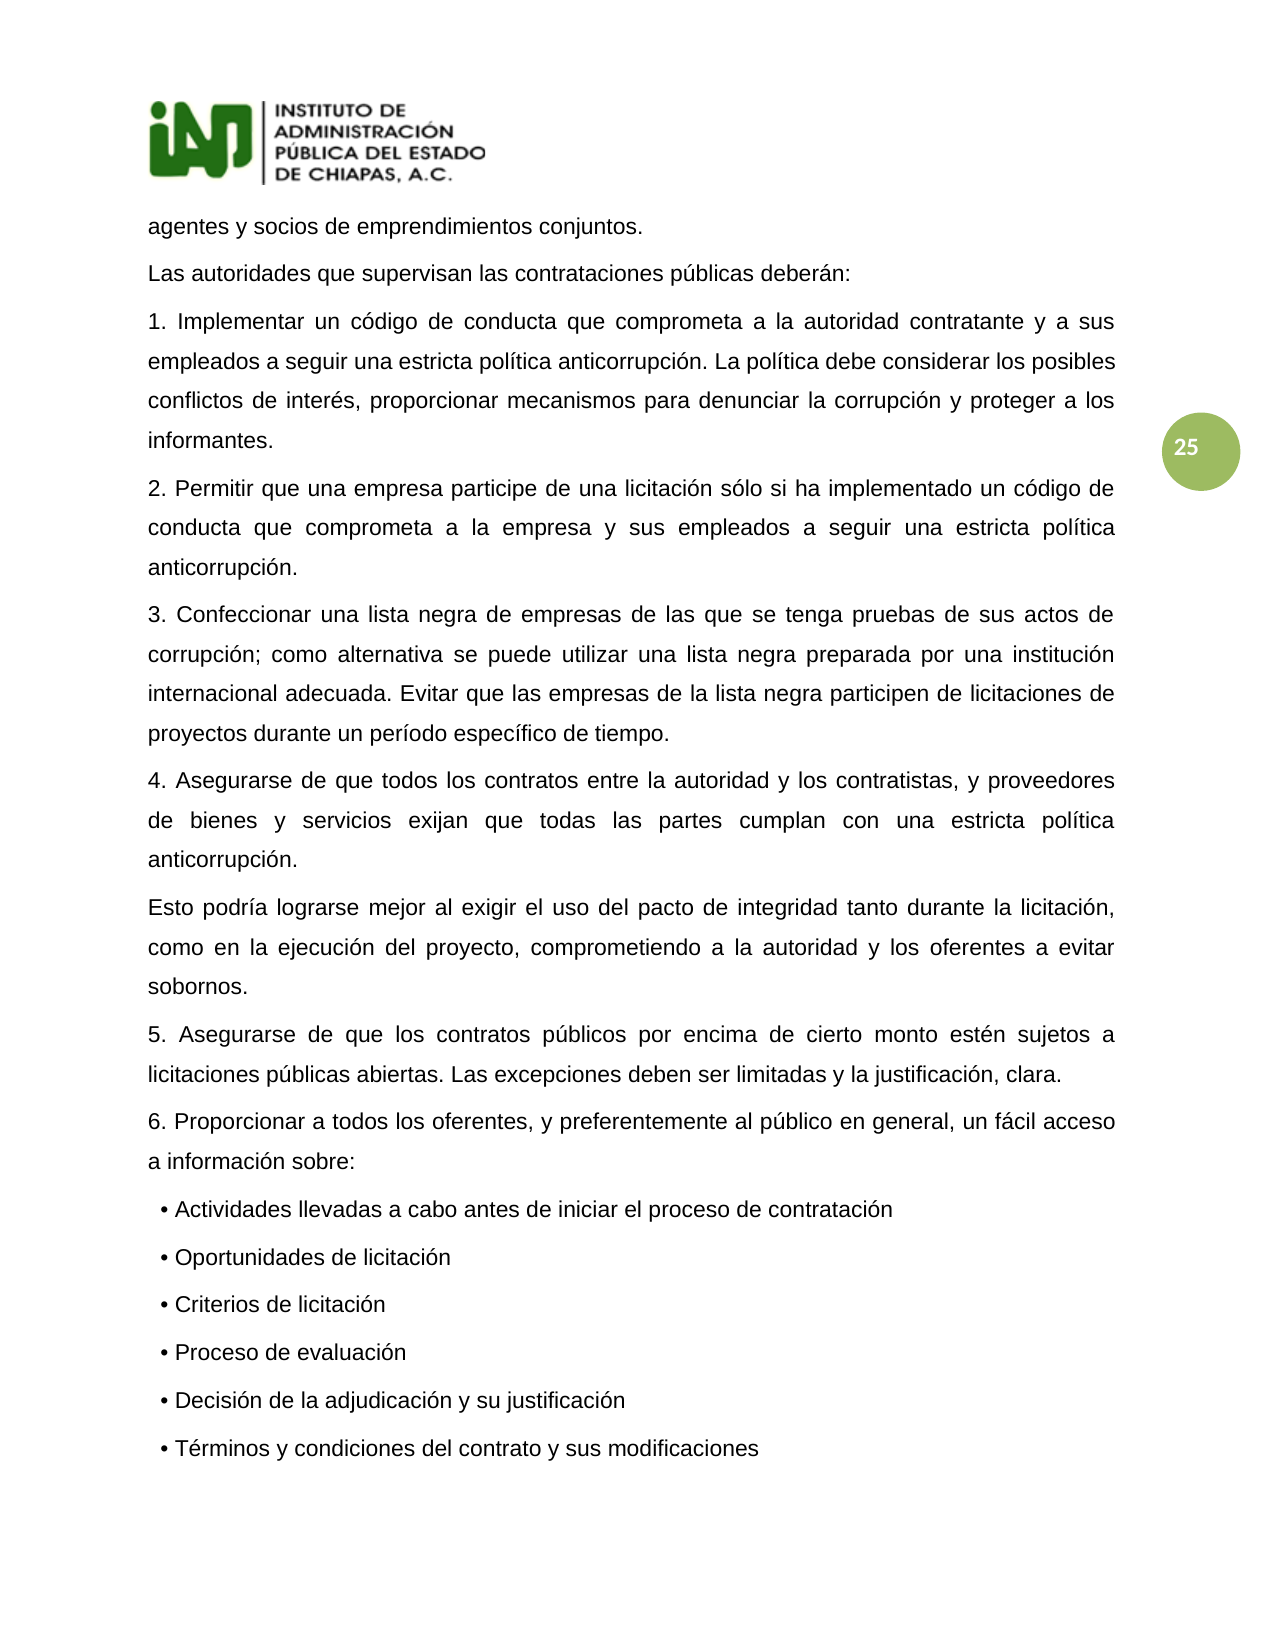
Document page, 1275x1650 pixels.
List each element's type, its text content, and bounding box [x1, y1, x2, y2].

text Esto podría lograrse mejor al exigir el uso del pacto de integridad tanto durante la licitación, como en la ejecución del proyecto, comprometiendo a la autoridad y los oferentes a evitar sobornos. [148, 894, 1116, 999]
text • Criterios de licitación [160, 1291, 1116, 1318]
text 4. Asegurarse de que todos los contratos entre la autoridad y los contratistas, y proveedores de bienes y servicios exijan que todas las partes cumplan con una estricta política anticorrupción. [148, 767, 1116, 873]
text 6. Proporcionar a todos los oferentes, y preferentemente al público en general, un fácil acceso a información sobre: [148, 1108, 1116, 1174]
text • Proceso de evaluación [160, 1339, 1116, 1365]
text • Oportunidades de licitación [160, 1243, 1116, 1270]
text Las autoridades que supervisan las contrataciones públicas deberán: [148, 260, 1116, 287]
text • Decisión de la adjudicación y su justificación [160, 1387, 1116, 1413]
text 2. Permitir que una empresa participe de una licitación sólo si ha implementado un código de conducta que comprometa a la empresa y sus empleados a seguir una estricta política anticorrupción. [148, 474, 1116, 580]
text 5. Asegurarse de que los contratos públicos por encima de cierto monto estén sujetos a licitaciones públicas abiertas. Las excepciones deben ser limitadas y la justificación, clara. [148, 1021, 1116, 1087]
text 1. Implementar un código de conducta que comprometa a la autoridad contratante y a sus empleados a seguir una estricta política anticorrupción. La política debe considerar los posibles conflictos de interés, proporcionar mecanismos para denunciar la corrupción y proteger a los informantes. [148, 308, 1116, 453]
text • Términos y condiciones del contrato y sus modificaciones [160, 1435, 1116, 1461]
picture [147, 101, 486, 185]
text 3. Confeccionar una lista negra de empresas de las que se tenga pruebas de sus actos de corrupción; como alternativa se puede utilizar una lista negra preparada por una institución internacional adecuada. Evitar que las empresas de la lista negra participen de licitaciones de proyectos durante un período específico de tiempo. [148, 601, 1116, 746]
text • Actividades llevadas a cabo antes de iniciar el proceso de contratación [160, 1196, 1116, 1222]
